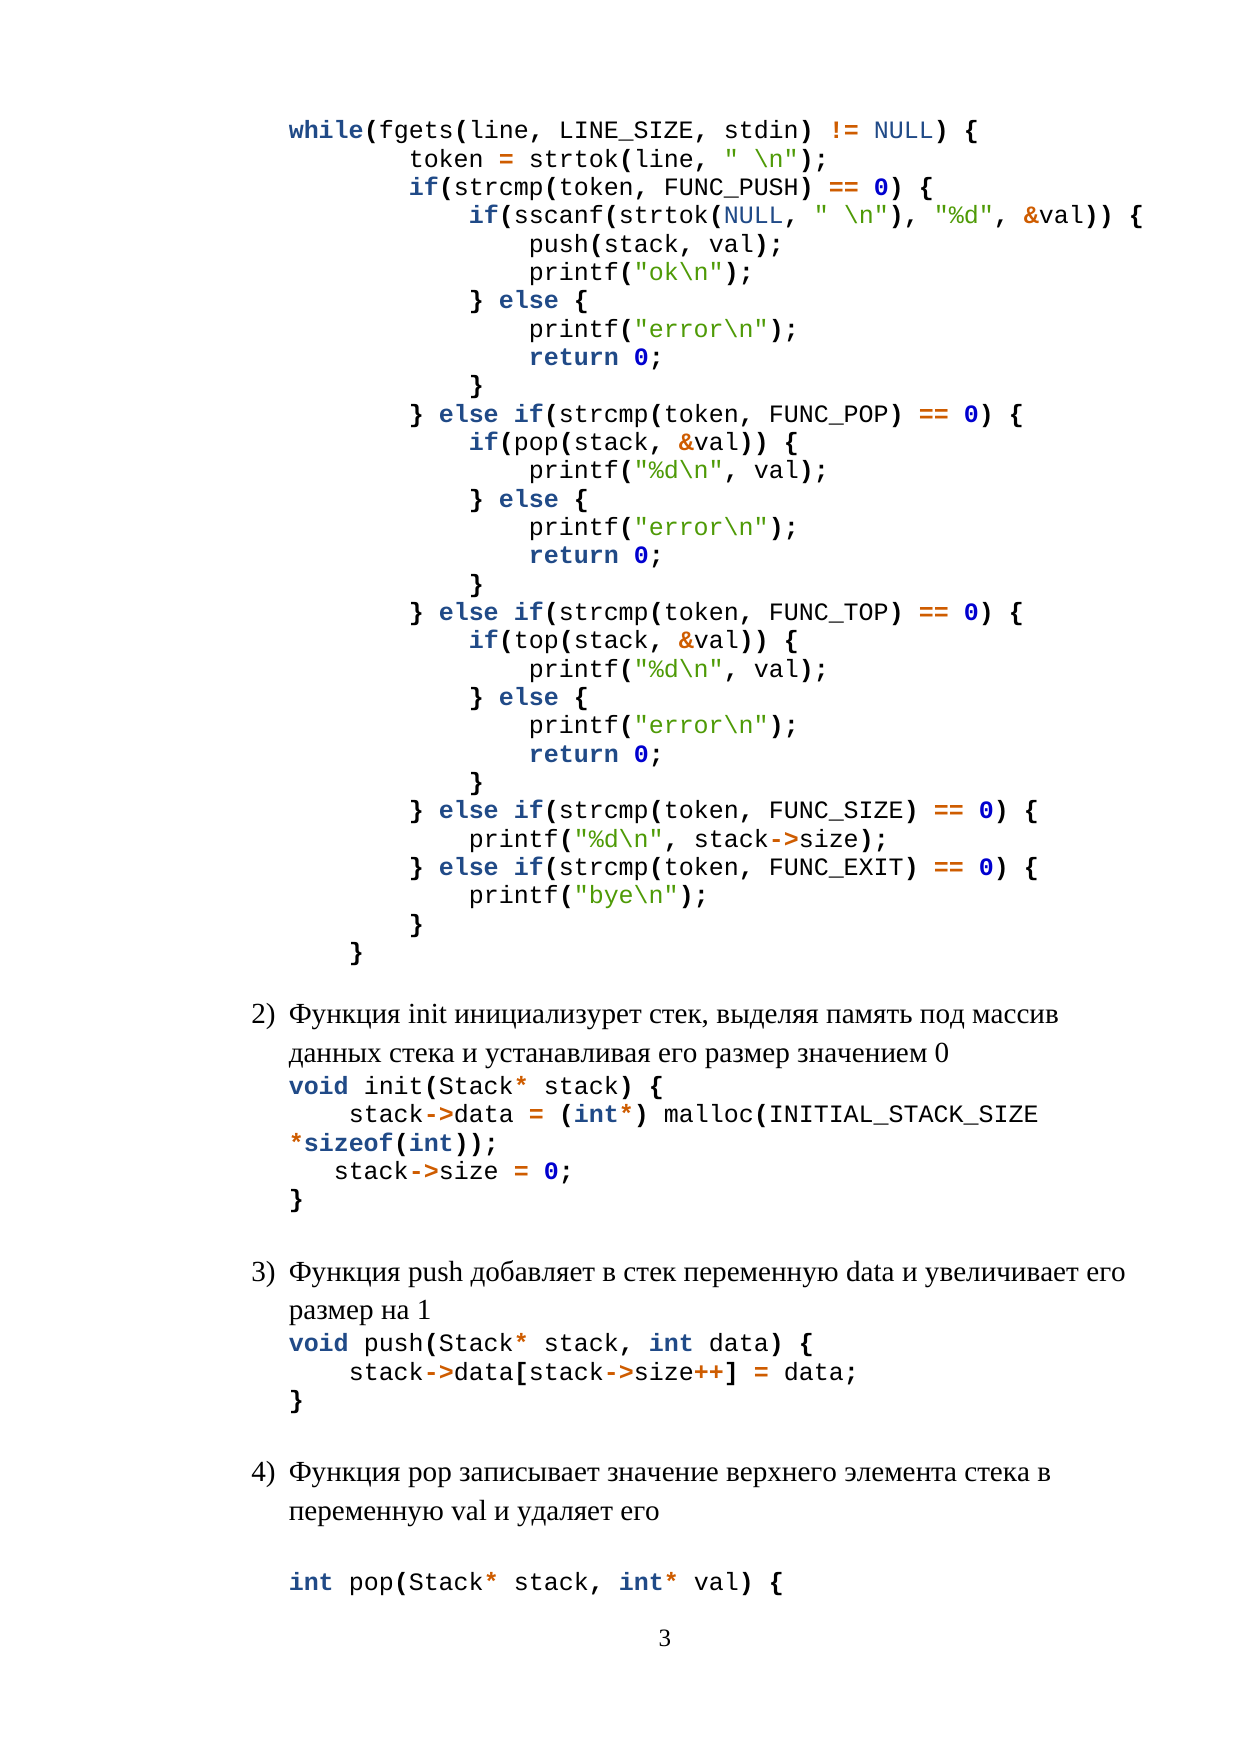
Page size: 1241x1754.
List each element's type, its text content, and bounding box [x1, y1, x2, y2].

list if(top(stack, &val)) { [288, 628, 1152, 656]
list stack->data = (int*) malloc(INITIAL_STACK_SIZE *sizeof(int)); [288, 1102, 1152, 1158]
list } [288, 940, 1152, 968]
list if(pop(stack, &val)) { [288, 430, 1152, 458]
list printf("error\n"); [288, 515, 1152, 543]
list } else { [288, 685, 1152, 713]
list printf("error\n"); [288, 713, 1152, 741]
list } else if(strcmp(token, FUNC_POP) == 0) { [288, 401, 1152, 430]
list } [288, 911, 1152, 940]
list push(stack, val); [288, 231, 1152, 260]
list return 0; [288, 345, 1152, 373]
list printf("bye\n"); [288, 883, 1152, 911]
list } [288, 1187, 1152, 1215]
list while(fgets(line, LINE_SIZE, stdin) != NULL) { [288, 118, 1152, 146]
list } [288, 373, 1152, 401]
list if(strcmp(token, FUNC_PUSH) == 0) { [288, 175, 1152, 203]
list } else if(strcmp(token, FUNC_EXIT) == 0) { [288, 855, 1152, 883]
list if(sscanf(strtok(NULL, " \n"), "%d", &val)) { [288, 203, 1152, 231]
list void push(Stack* stack, int data) { [288, 1331, 1152, 1359]
list } [288, 571, 1152, 600]
list } else { [288, 288, 1152, 316]
list stack->size = 0; [288, 1158, 1152, 1187]
list Функция init инициализурет стек, выделяя память под массив данных стека и устанавливая его размер значением 0 [251, 996, 1152, 1068]
list } else if(strcmp(token, FUNC_TOP) == 0) { [288, 600, 1152, 628]
list Функция pop записывает значение верхнего элемента стека в переменную val и удаляет его [251, 1454, 1152, 1526]
list stack->data[stack->size++] = data; [288, 1359, 1152, 1387]
list } [288, 1387, 1152, 1416]
list token = strtok(line, " \n"); [288, 146, 1152, 175]
list printf("%d\n", val); [288, 458, 1152, 486]
text int pop(Stack* stack, int* val) { [288, 1570, 1152, 1598]
list printf("%d\n", val); [288, 656, 1152, 685]
list Функция push добавляет в стек переменную data и увеличивает его размер на 1 [251, 1254, 1152, 1326]
list return 0; [288, 543, 1152, 571]
list } else { [288, 486, 1152, 515]
list printf("error\n"); [288, 316, 1152, 345]
list } else if(strcmp(token, FUNC_SIZE) == 0) { [288, 798, 1152, 826]
list printf("%d\n", stack->size); [288, 826, 1152, 855]
list printf("ok\n"); [288, 260, 1152, 288]
list void init(Stack* stack) { [288, 1073, 1152, 1102]
list return 0; [288, 741, 1152, 770]
list } [288, 770, 1152, 798]
